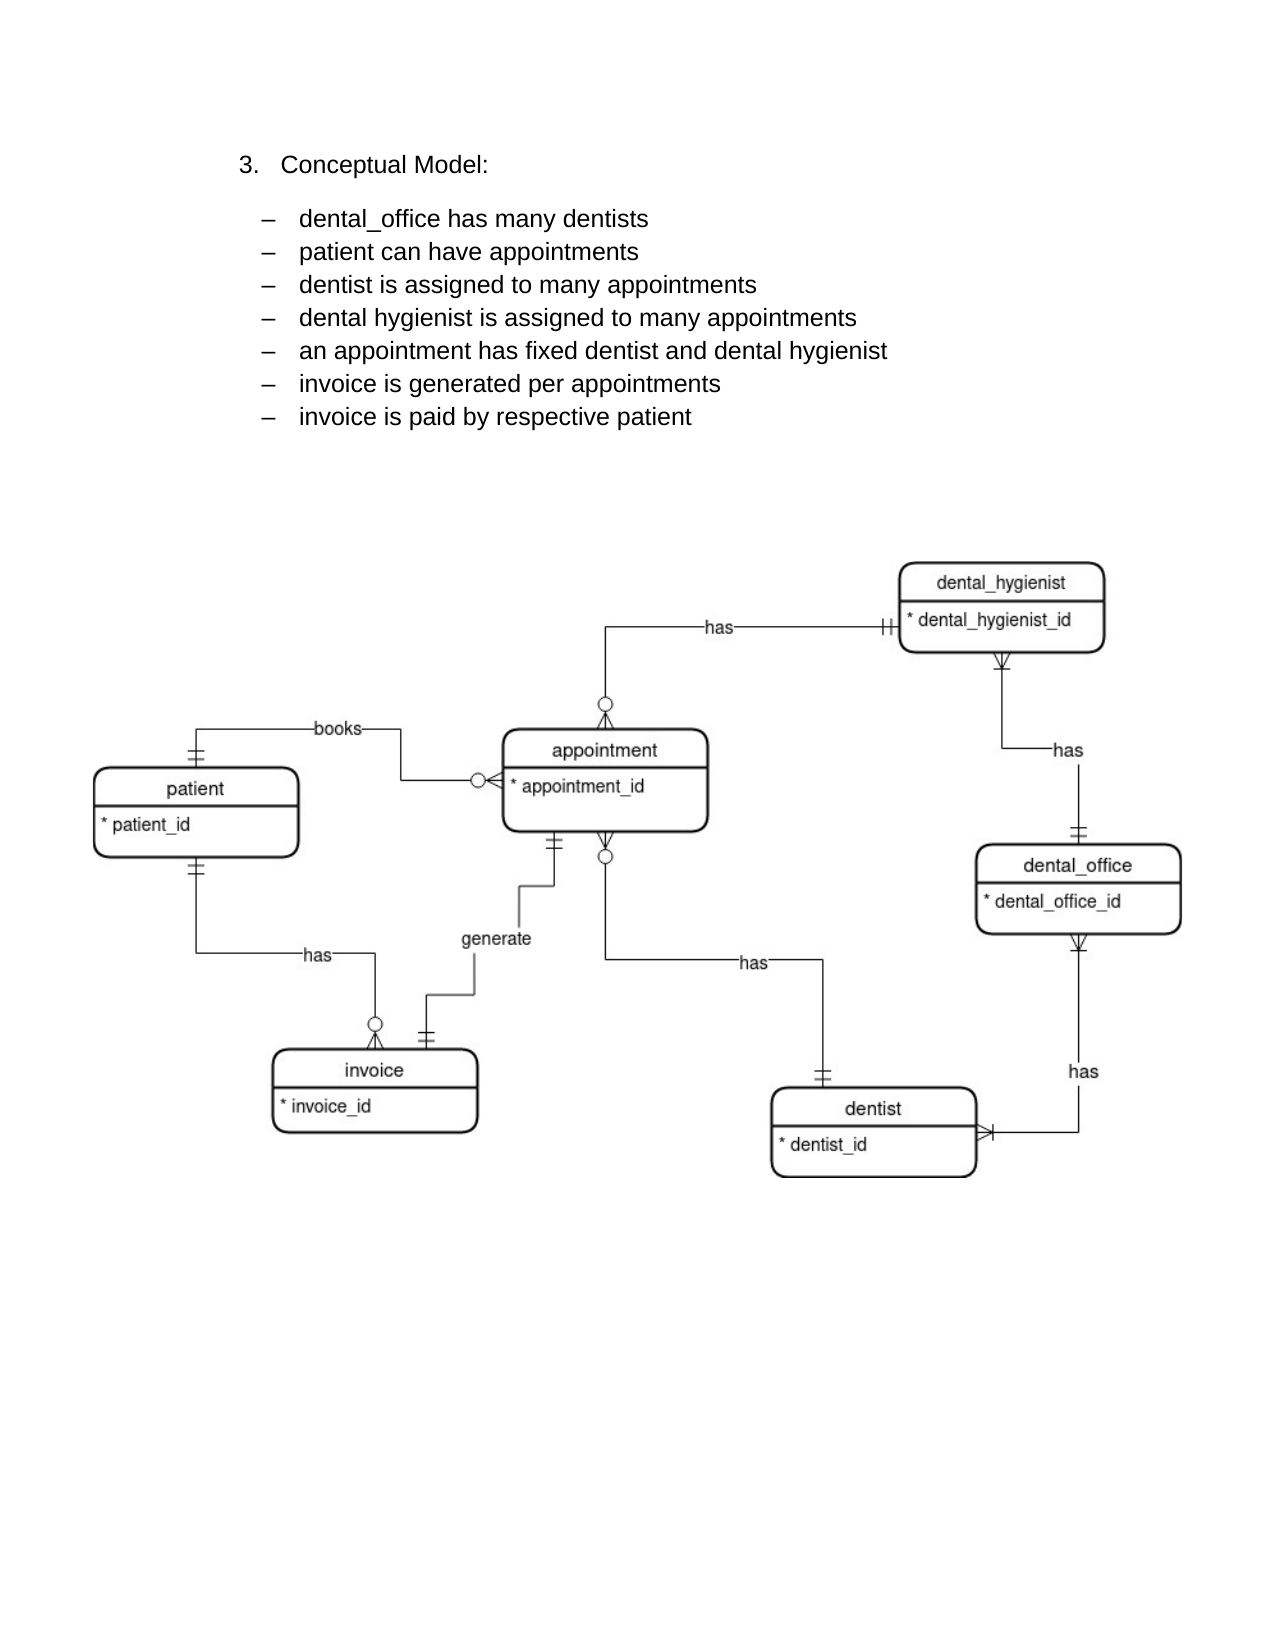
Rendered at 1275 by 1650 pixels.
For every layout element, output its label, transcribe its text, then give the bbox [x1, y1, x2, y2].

list invoice is paid by respective patient [261, 402, 1125, 431]
list an appointment has fixed dentist and dental hygienist [261, 336, 1125, 365]
list dental_office has many dentists [261, 204, 1125, 233]
list patient can have appointments [261, 237, 1125, 266]
text 3. Conceptual Model: [150, 150, 1125, 179]
list invoice is generated per appointments [261, 369, 1125, 398]
list dental hygienist is assigned to many appointments [261, 303, 1125, 332]
list dentist is assigned to many appointments [261, 270, 1125, 299]
picture [92, 561, 1183, 1178]
